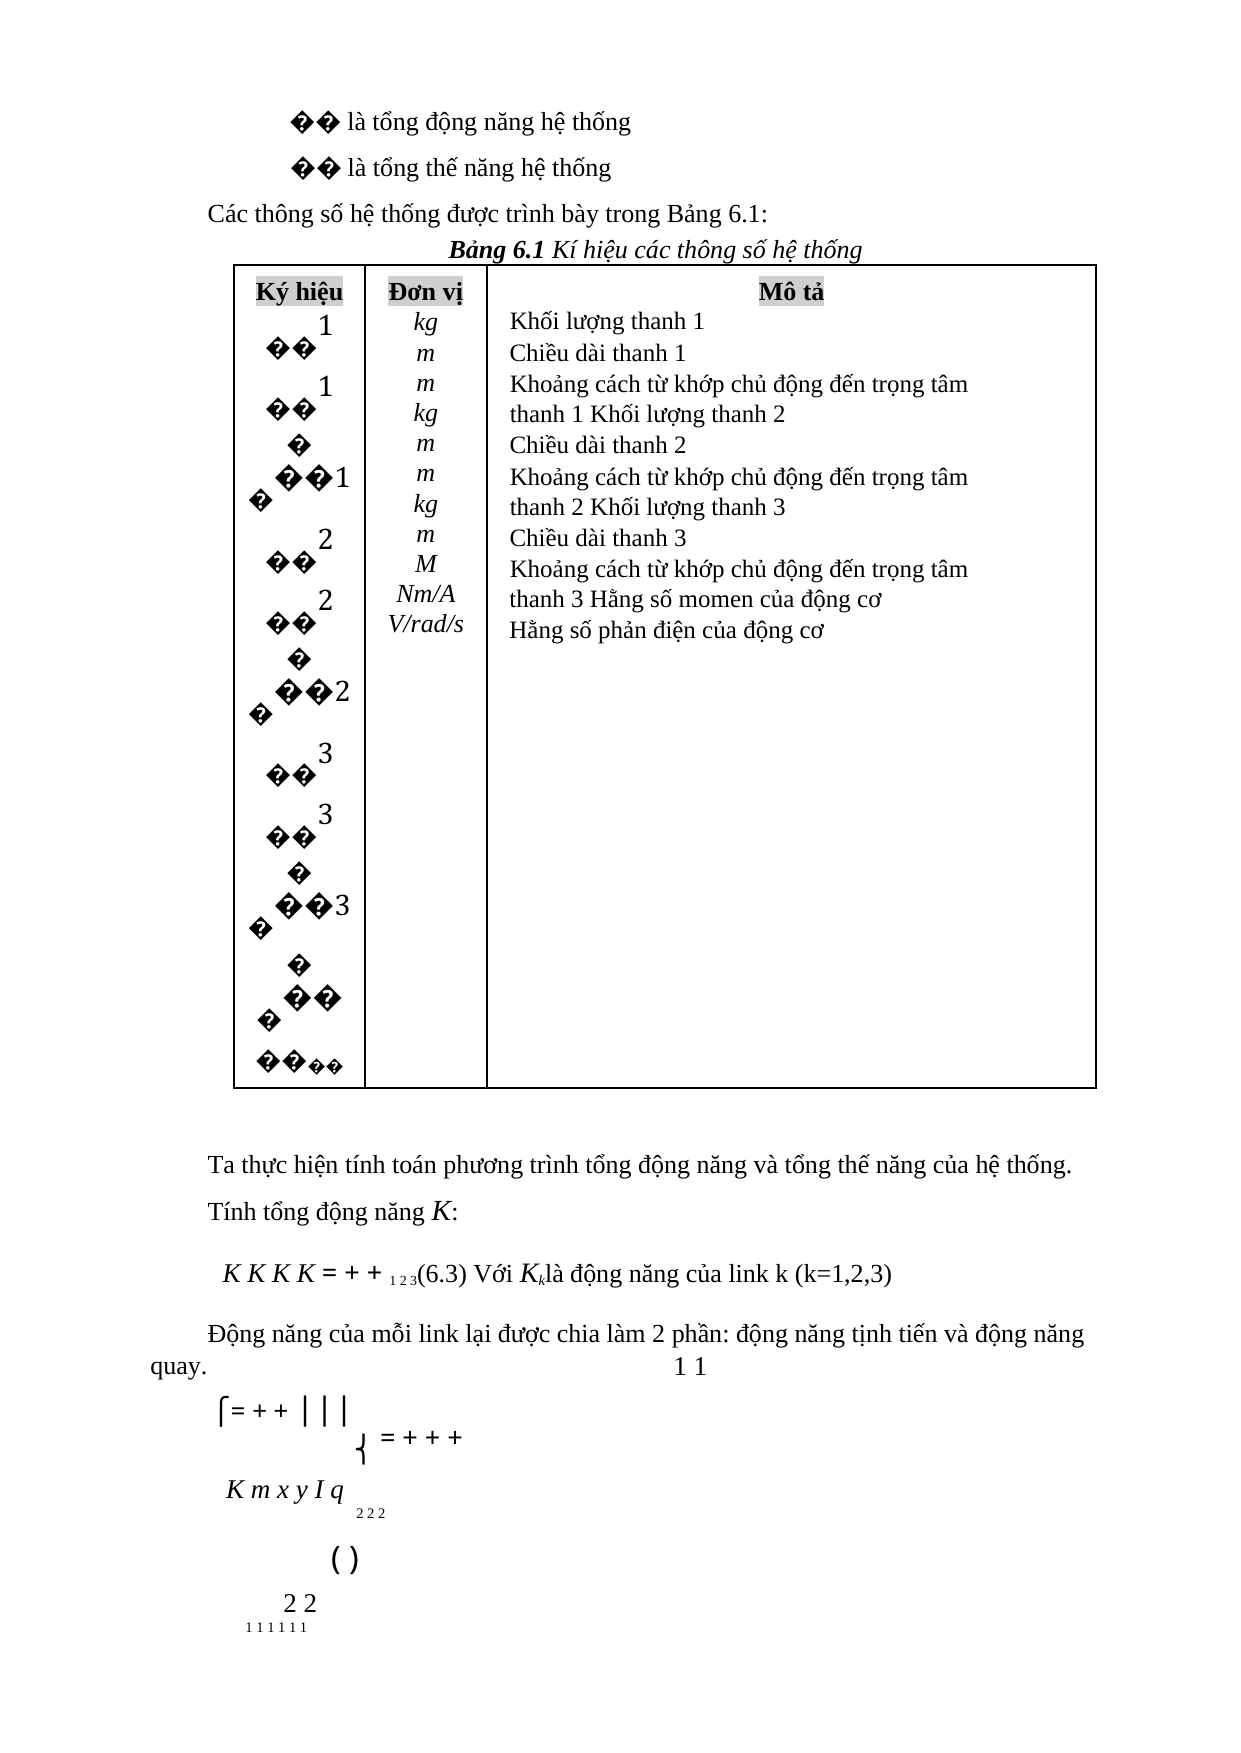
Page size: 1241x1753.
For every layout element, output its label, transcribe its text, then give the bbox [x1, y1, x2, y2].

text quay. [150, 1350, 673, 1380]
text 2 2 [283, 1588, 1196, 1619]
table_header Ký hiệu ��1 ��1 ����1 ��2 ��2 ����2 ��3 ��3 ����3 ���� ���� [235, 266, 364, 1087]
text ⎧= + + ⎪⎪⎪⎨ = + + + [211, 1382, 1196, 1473]
text 1 1 [673, 1350, 1196, 1382]
text K K K K = + + 1 2 3(6.3) Với Kklà động năng của link k (k=1,2,3) [207, 1243, 1112, 1298]
text Bảng 6.1 Kí hiệu các thông số hệ thống [448, 234, 1196, 264]
table_header Đơn vị kg m m kg m m kg m M Nm/A V/rad/s [366, 266, 486, 1087]
text Động năng của mỗi link lại được chia làm 2 phần: động năng tịnh tiến và động năng [207, 1318, 1196, 1348]
table_header Mô tả Khối lượng thanh 1 Chiều dài thanh 1 Khoảng cách từ khớp chủ động đến trọng tâm thanh 1 Khối lượng thanh 2 Chiều dài thanh 2 Khoảng cách từ khớp chủ động đến trọng tâm thanh 2 Khối lượng thanh 3 Chiều dài thanh 3 Khoảng cách từ khớp chủ động đến trọng tâm thanh 3 Hằng số momen của động cơ Hằng số phản điện của động cơ [488, 266, 1095, 1087]
text K m x y I q [226, 1473, 1196, 1504]
text ( ) [331, 1521, 1196, 1588]
text �� là tổng thế năng hệ thống [290, 152, 1196, 182]
text Ta thực hiện tính toán phương trình tổng động năng và tổng thế năng của hệ thống. Tính tổng động năng K: [207, 1149, 1108, 1226]
text �� là tổng động năng hệ thống [289, 105, 1196, 136]
text Các thông số hệ thống được trình bày trong Bảng 6.1: [207, 198, 1196, 228]
text 2 2 2 [356, 1504, 1196, 1521]
text 1 1 1 1 1 1 [245, 1619, 1196, 1636]
